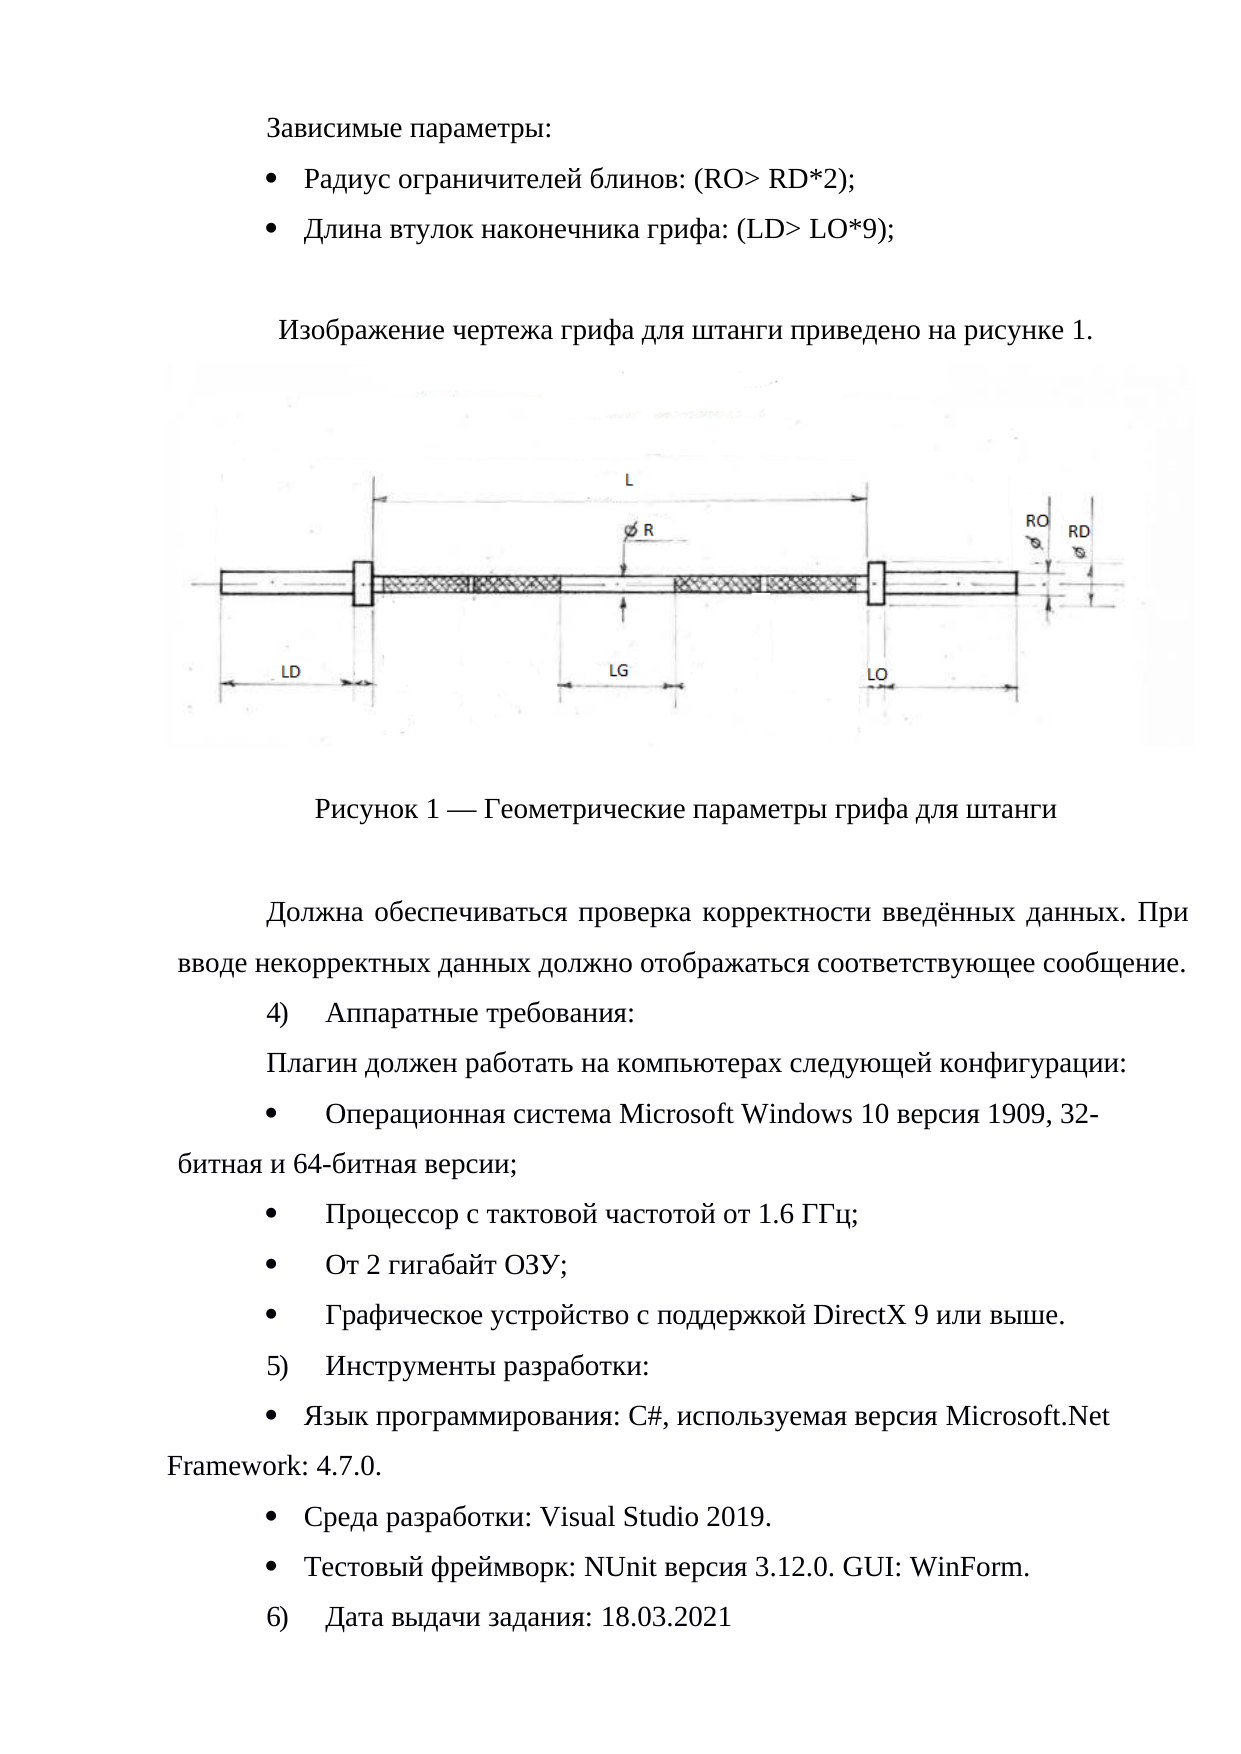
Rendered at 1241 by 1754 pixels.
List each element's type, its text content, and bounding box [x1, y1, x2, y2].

list Длина втулок наконечника грифа: (LD> LO*9); [266, 211, 1180, 245]
list Дата выдачи задания: 18.03.2021 [266, 1599, 1194, 1633]
list Инструменты разработки: [266, 1348, 1194, 1381]
text Framework: 4.7.0. [167, 1448, 1194, 1482]
list Процессор с тактовой частотой от 1.6 ГГц; [177, 1196, 1181, 1230]
list Тестовый фреймворк: NUnit версия 3.12.0. GUI: WinForm. [266, 1549, 1194, 1583]
list Рисунок 1 — Геометрические параметры грифа для штанги [177, 791, 1194, 825]
list Изображение чертежа грифа для штанги приведено на рисунке 1. [177, 312, 1194, 345]
text Должна обеспечиваться проверка корректности введённых данных. При вводе некорректных данных должно отображаться соответствующее сообщение. [177, 894, 1190, 978]
list Радиус ограничителей блинов: (RO> RD*2); [266, 161, 1180, 194]
list Среда разработки: Visual Studio 2019. [266, 1499, 1194, 1532]
list Аппаратные требования: [266, 995, 1194, 1029]
list Графическое устройство с поддержкой DirectX 9 или выше. [266, 1297, 1194, 1331]
text Зависимые параметры: [266, 110, 1180, 144]
list Язык программирования: C#, используемая версия Microsoft.Net [266, 1398, 1194, 1432]
text Плагин должен работать на компьютерах следующей конфигурации: [266, 1045, 1194, 1079]
picture [167, 364, 1194, 773]
list Операционная система Microsoft Windows 10 версия 1909, 32-битная и 64-битная версии; [177, 1096, 1181, 1180]
list От 2 гигабайт ОЗУ; [266, 1247, 1194, 1281]
